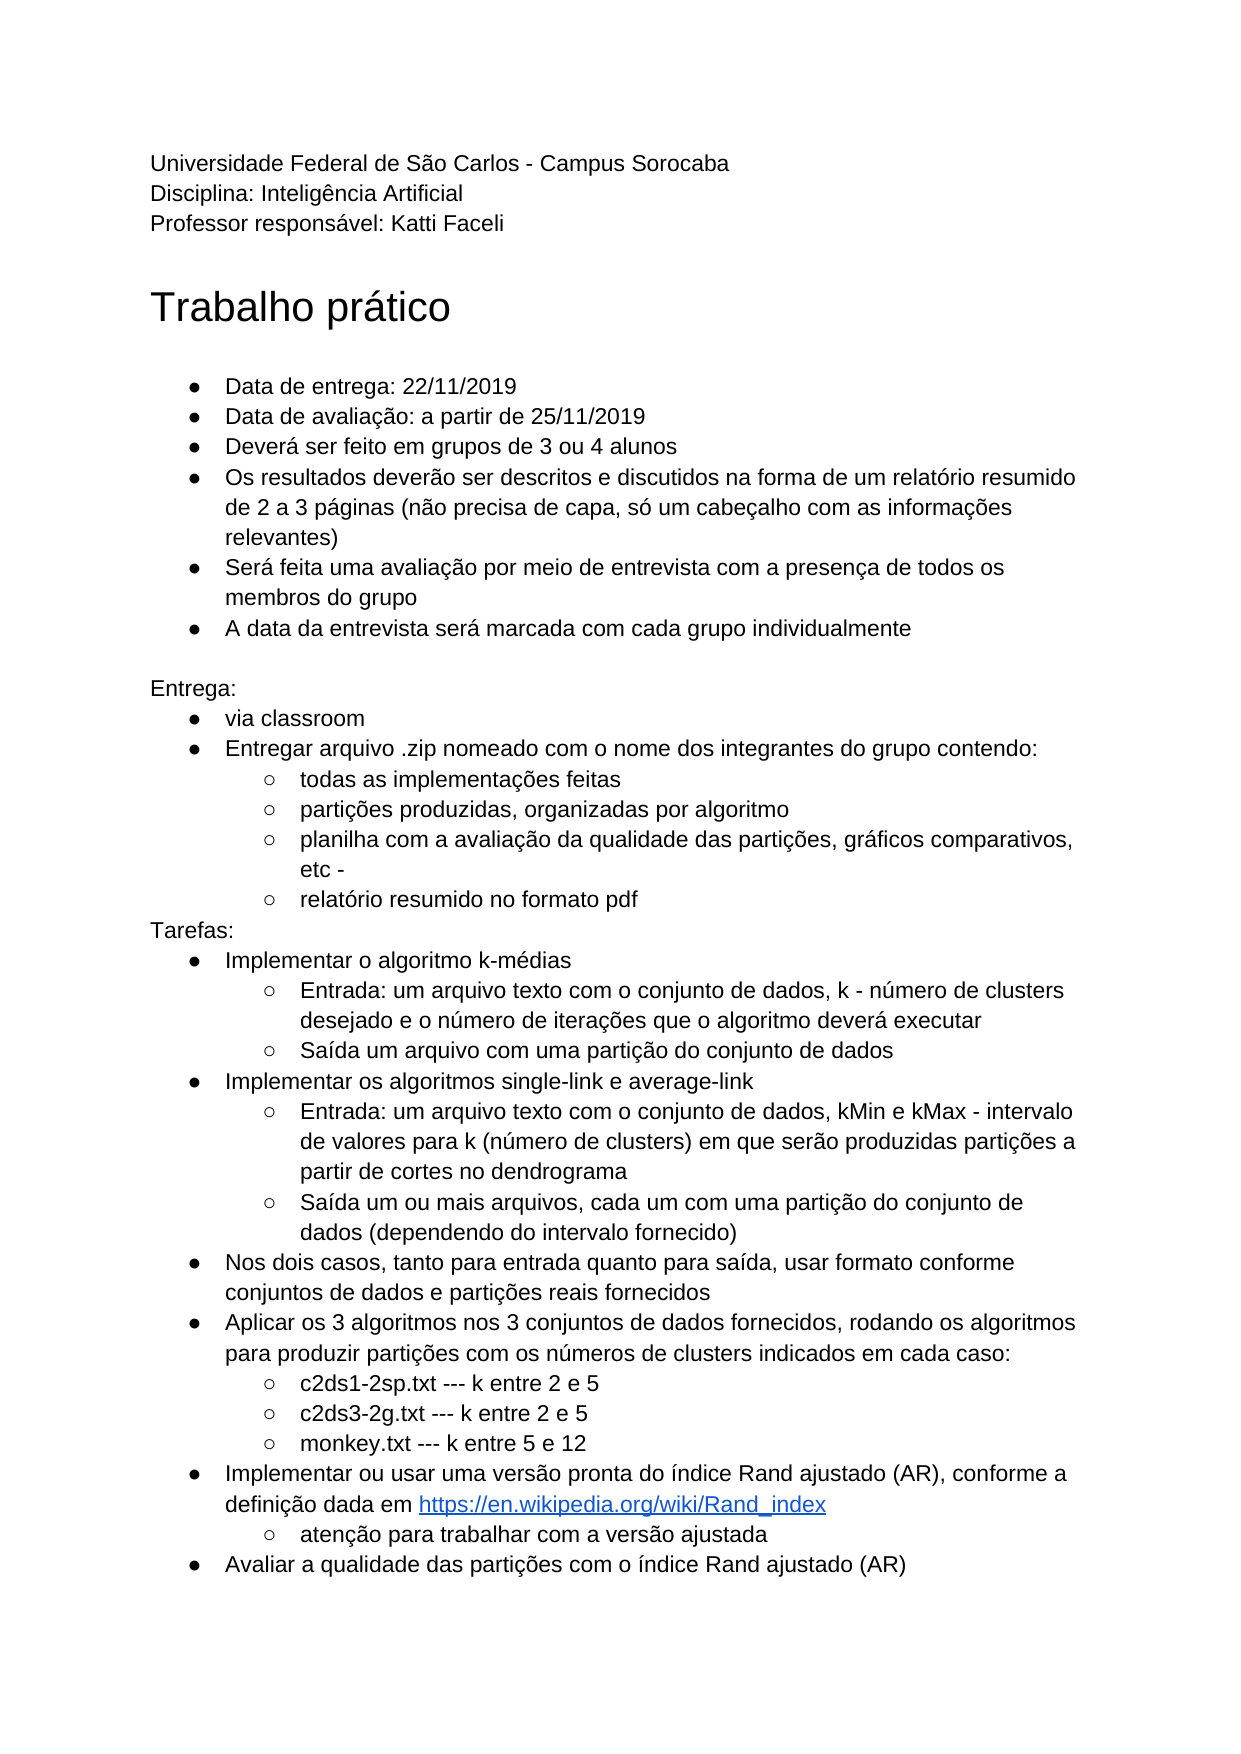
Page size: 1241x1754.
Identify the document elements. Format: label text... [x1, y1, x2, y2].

text Professor responsável: Katti Faceli [150, 210, 1090, 237]
list Deverá ser feito em grupos de 3 ou 4 alunos [187, 433, 1090, 460]
list Saída um arquivo com uma partição do conjunto de dados [262, 1037, 1090, 1064]
subtitle Trabalho prático [150, 282, 1090, 330]
list Avaliar a qualidade das partições com o índice Rand ajustado (AR) [187, 1551, 1090, 1577]
list Os resultados deverão ser descritos e discutidos na forma de um relatório resumido de 2 a 3 páginas (não precisa de capa, só um cabeçalho com as informações relevantes) [187, 463, 1090, 550]
list planilha com a avaliação da qualidade das partições, gráficos comparativos, etc - [262, 826, 1090, 883]
list c2ds1-2sp.txt --- k entre 2 e 5 [262, 1370, 1090, 1396]
list Entregar arquivo .zip nomeado com o nome dos integrantes do grupo contendo: [187, 735, 1090, 762]
list Implementar ou usar uma versão pronta do índice Rand ajustado (AR), conforme a definição dada em https://en.wikipedia.org/wiki/Rand_index [187, 1460, 1090, 1517]
list Data de avaliação: a partir de 25/11/2019 [187, 403, 1090, 429]
list Data de entrega: 22/11/2019 [187, 373, 1090, 399]
list Entrada: um arquivo texto com o conjunto de dados, kMin e kMax - intervalo de valores para k (número de clusters) em que serão produzidas partições a partir de cortes no dendrograma [262, 1098, 1090, 1185]
list Implementar o algoritmo k-médias [187, 947, 1090, 973]
text Entrega: [150, 675, 1090, 701]
list Entrada: um arquivo texto com o conjunto de dados, k - número de clusters desejado e o número de iterações que o algoritmo deverá executar [262, 977, 1090, 1034]
text Tarefas: [150, 917, 1090, 943]
list c2ds3-2g.txt --- k entre 2 e 5 [262, 1400, 1090, 1426]
list Será feita uma avaliação por meio de entrevista com a presença de todos os membros do grupo [187, 554, 1090, 611]
list via classroom [187, 705, 1090, 732]
text Universidade Federal de São Carlos - Campus Sorocaba [150, 150, 1090, 176]
text Disciplina: Inteligência Artificial [150, 180, 1090, 207]
list monkey.txt --- k entre 5 e 12 [262, 1430, 1090, 1457]
list Saída um ou mais arquivos, cada um com uma partição do conjunto de dados (dependendo do intervalo fornecido) [262, 1188, 1090, 1245]
list relatório resumido no formato pdf [262, 886, 1090, 913]
list A data da entrevista será marcada com cada grupo individualmente [187, 614, 1090, 641]
list Aplicar os 3 algoritmos nos 3 conjuntos de dados fornecidos, rodando os algoritmos para produzir partições com os números de clusters indicados em cada caso: [187, 1309, 1090, 1366]
list Implementar os algoritmos single-link e average-link [187, 1068, 1090, 1094]
list atenção para trabalhar com a versão ajustada [262, 1521, 1090, 1547]
list partições produzidas, organizadas por algoritmo [262, 796, 1090, 822]
list todas as implementações feitas [262, 766, 1090, 792]
list Nos dois casos, tanto para entrada quanto para saída, usar formato conforme conjuntos de dados e partições reais fornecidos [187, 1249, 1090, 1306]
